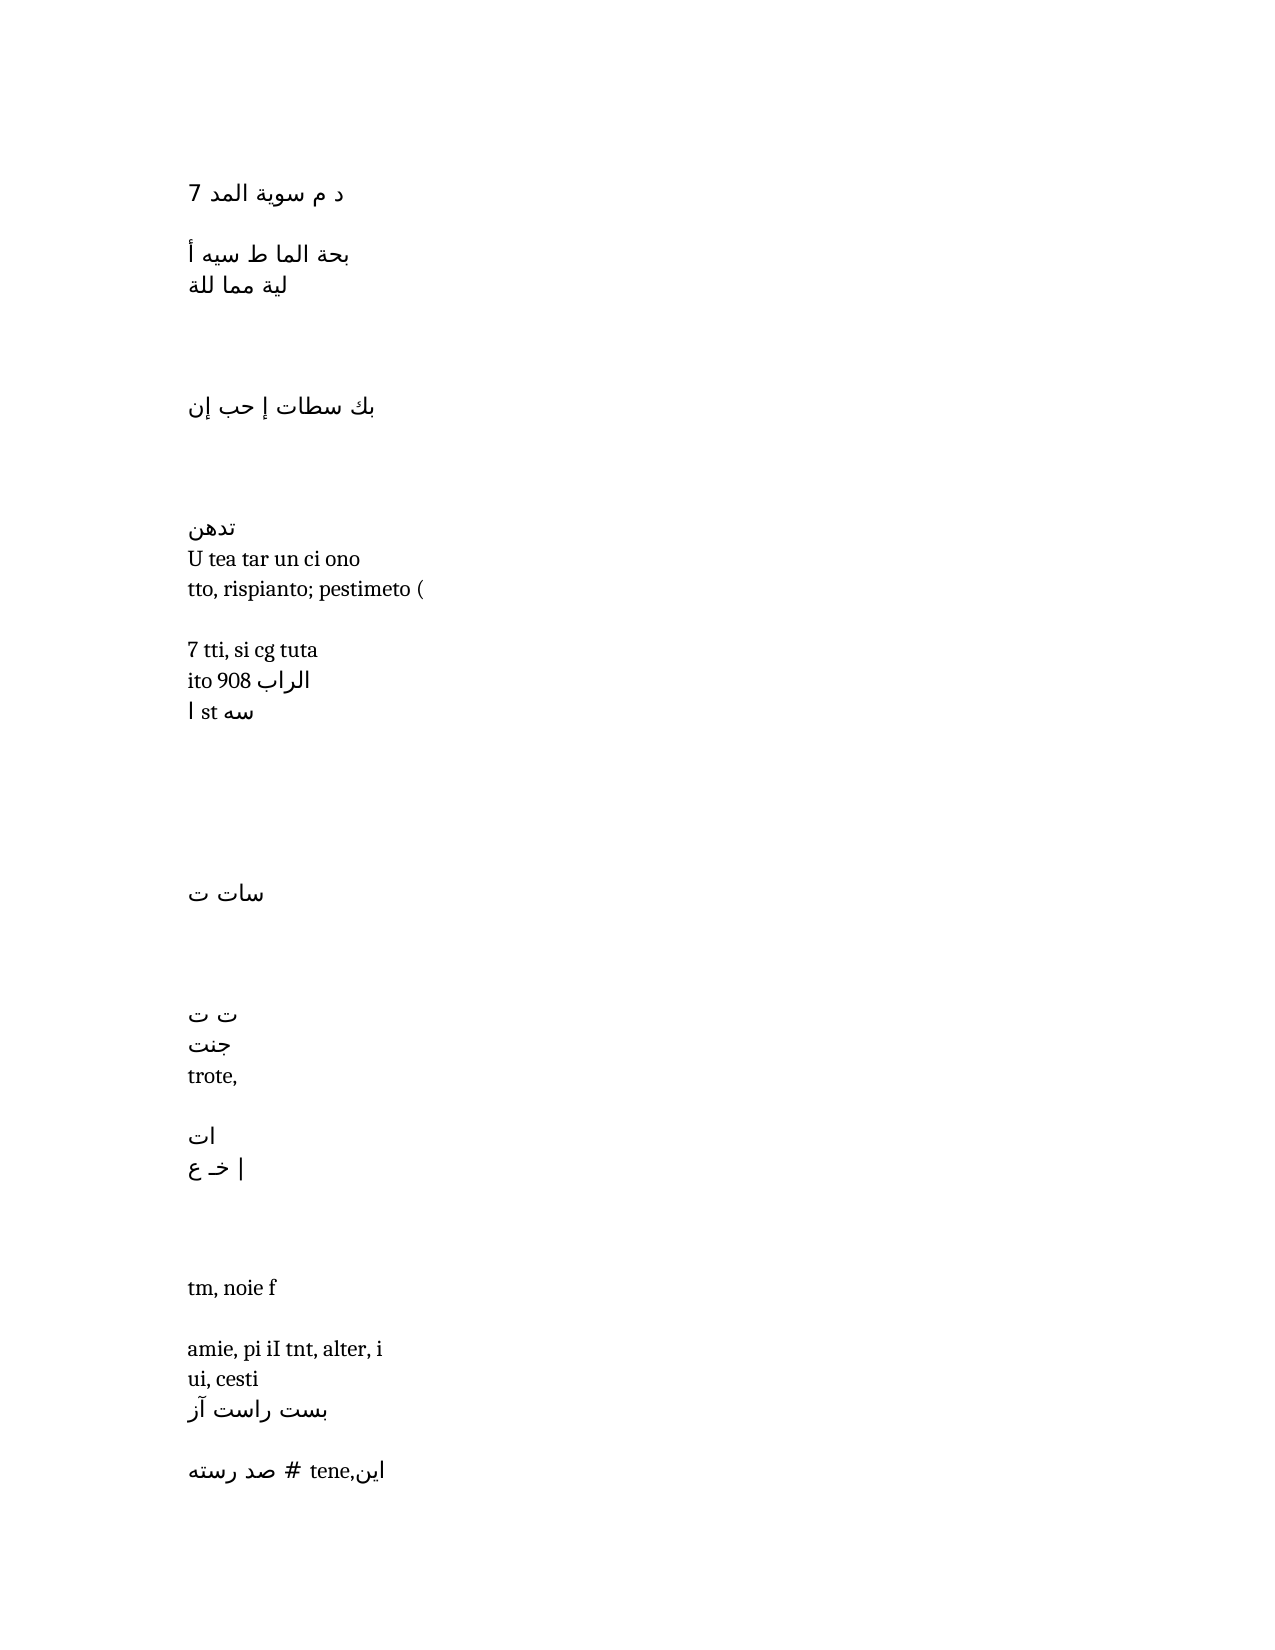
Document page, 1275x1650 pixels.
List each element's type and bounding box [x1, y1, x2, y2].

text [187, 150, 1087, 1484]
